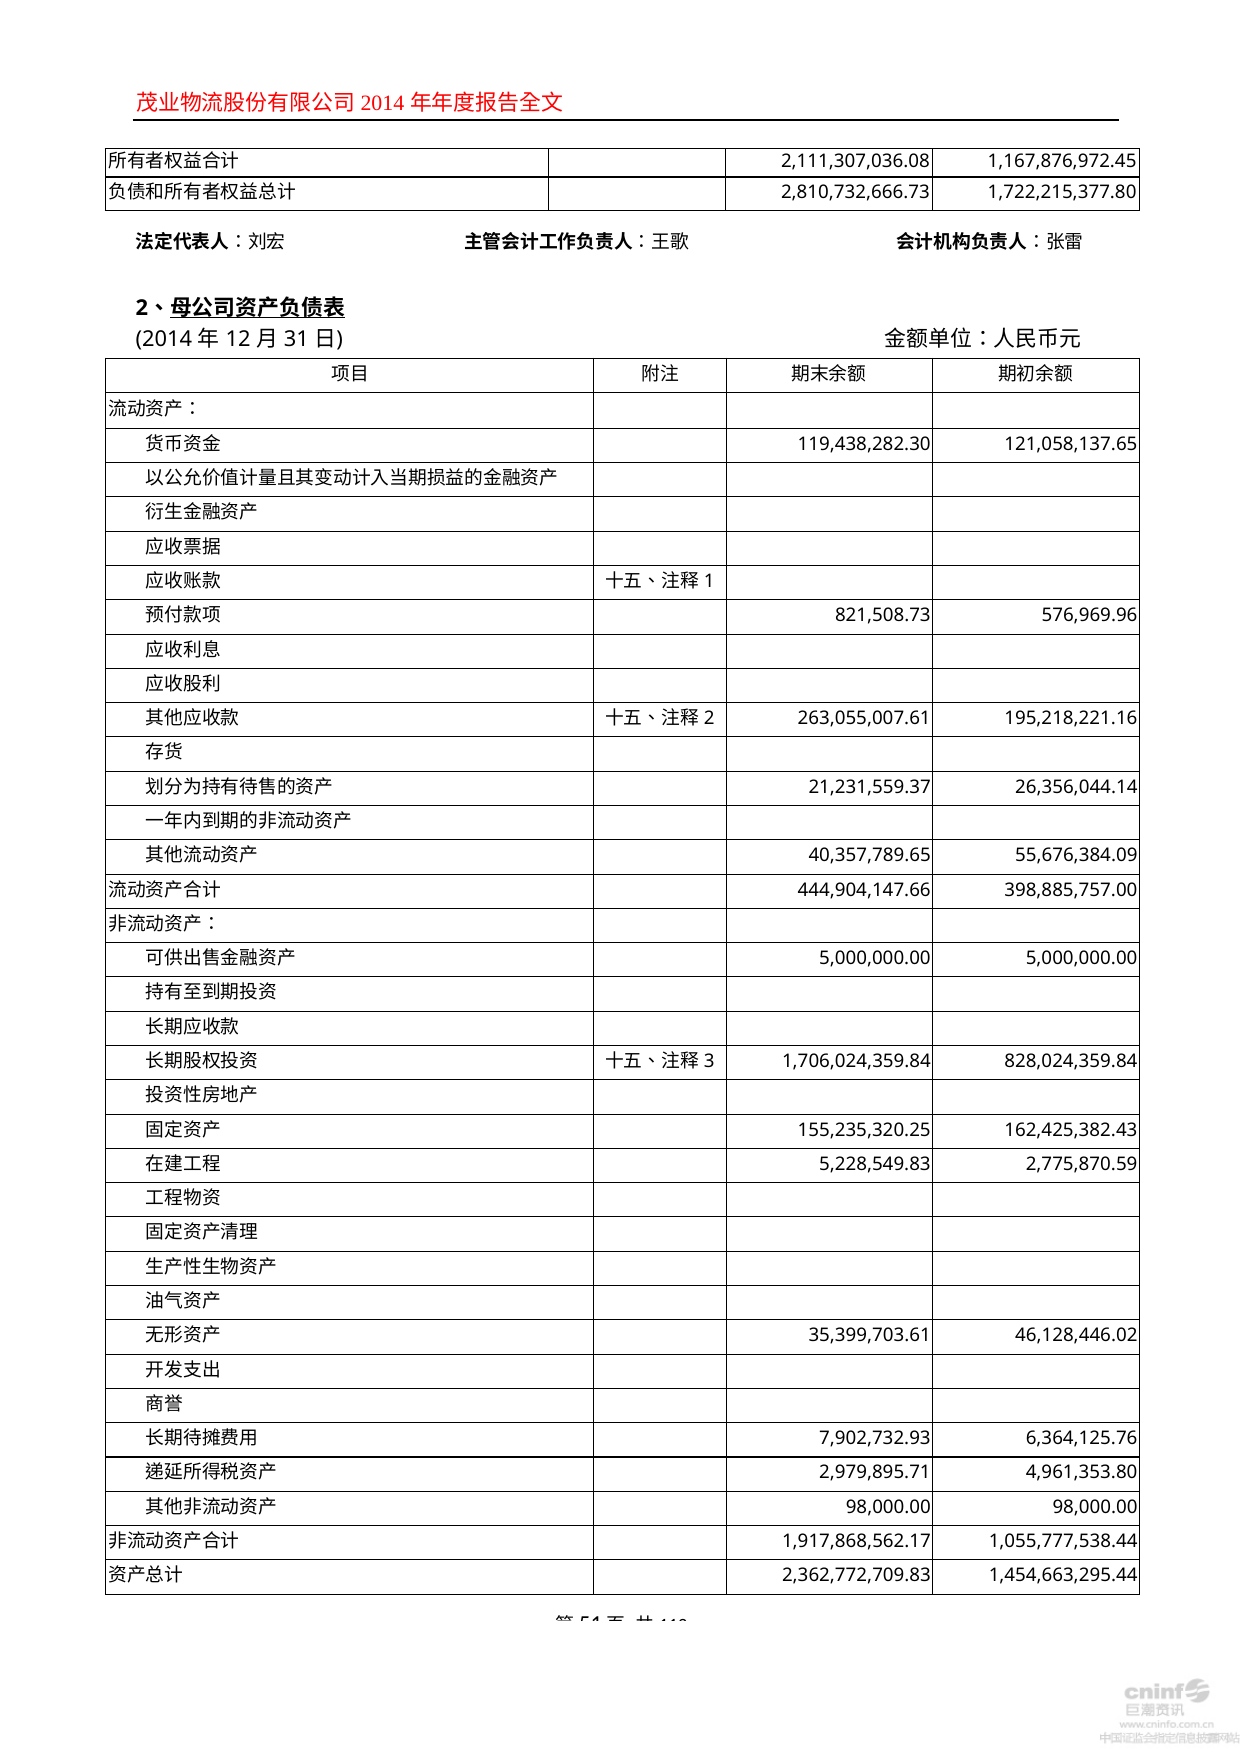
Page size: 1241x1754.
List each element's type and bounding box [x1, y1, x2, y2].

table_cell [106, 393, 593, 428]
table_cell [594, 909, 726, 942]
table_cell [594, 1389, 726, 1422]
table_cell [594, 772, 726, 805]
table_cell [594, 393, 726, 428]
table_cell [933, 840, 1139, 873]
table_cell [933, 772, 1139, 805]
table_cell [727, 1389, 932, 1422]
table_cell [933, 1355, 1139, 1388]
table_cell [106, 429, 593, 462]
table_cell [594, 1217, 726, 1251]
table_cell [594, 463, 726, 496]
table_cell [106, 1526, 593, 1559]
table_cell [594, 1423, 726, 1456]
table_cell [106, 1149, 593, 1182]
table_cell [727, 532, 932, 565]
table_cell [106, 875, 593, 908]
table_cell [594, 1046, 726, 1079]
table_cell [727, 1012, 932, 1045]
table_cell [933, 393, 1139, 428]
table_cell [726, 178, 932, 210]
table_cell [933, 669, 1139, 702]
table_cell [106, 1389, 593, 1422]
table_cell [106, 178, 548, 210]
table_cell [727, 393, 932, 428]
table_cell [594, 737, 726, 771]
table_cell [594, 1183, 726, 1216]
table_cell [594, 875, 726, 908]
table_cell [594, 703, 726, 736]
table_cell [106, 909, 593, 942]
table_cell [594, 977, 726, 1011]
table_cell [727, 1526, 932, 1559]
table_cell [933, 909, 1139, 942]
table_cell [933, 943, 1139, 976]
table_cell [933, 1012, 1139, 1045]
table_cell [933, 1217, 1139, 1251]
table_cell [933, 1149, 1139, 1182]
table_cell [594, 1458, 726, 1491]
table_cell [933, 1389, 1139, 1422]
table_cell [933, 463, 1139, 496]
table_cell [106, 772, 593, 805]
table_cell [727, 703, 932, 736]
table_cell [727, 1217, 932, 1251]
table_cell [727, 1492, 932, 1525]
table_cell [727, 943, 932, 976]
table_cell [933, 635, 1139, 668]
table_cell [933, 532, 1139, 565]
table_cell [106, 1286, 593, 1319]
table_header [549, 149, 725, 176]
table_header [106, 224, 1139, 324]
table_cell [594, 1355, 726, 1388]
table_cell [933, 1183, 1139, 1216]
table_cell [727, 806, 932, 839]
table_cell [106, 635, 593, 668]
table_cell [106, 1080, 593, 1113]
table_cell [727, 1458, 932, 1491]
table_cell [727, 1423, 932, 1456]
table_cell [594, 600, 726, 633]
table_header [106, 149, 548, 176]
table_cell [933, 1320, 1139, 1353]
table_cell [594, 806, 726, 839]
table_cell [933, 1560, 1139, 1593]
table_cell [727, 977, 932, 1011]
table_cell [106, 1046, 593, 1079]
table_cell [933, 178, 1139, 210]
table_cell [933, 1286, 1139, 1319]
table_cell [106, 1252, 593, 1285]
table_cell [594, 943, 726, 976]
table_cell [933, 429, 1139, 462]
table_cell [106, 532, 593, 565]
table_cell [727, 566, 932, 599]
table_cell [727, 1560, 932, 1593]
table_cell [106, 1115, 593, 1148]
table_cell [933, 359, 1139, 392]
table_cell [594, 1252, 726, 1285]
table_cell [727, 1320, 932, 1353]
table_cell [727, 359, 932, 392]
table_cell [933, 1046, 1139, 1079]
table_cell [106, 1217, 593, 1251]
picture [1099, 1673, 1241, 1754]
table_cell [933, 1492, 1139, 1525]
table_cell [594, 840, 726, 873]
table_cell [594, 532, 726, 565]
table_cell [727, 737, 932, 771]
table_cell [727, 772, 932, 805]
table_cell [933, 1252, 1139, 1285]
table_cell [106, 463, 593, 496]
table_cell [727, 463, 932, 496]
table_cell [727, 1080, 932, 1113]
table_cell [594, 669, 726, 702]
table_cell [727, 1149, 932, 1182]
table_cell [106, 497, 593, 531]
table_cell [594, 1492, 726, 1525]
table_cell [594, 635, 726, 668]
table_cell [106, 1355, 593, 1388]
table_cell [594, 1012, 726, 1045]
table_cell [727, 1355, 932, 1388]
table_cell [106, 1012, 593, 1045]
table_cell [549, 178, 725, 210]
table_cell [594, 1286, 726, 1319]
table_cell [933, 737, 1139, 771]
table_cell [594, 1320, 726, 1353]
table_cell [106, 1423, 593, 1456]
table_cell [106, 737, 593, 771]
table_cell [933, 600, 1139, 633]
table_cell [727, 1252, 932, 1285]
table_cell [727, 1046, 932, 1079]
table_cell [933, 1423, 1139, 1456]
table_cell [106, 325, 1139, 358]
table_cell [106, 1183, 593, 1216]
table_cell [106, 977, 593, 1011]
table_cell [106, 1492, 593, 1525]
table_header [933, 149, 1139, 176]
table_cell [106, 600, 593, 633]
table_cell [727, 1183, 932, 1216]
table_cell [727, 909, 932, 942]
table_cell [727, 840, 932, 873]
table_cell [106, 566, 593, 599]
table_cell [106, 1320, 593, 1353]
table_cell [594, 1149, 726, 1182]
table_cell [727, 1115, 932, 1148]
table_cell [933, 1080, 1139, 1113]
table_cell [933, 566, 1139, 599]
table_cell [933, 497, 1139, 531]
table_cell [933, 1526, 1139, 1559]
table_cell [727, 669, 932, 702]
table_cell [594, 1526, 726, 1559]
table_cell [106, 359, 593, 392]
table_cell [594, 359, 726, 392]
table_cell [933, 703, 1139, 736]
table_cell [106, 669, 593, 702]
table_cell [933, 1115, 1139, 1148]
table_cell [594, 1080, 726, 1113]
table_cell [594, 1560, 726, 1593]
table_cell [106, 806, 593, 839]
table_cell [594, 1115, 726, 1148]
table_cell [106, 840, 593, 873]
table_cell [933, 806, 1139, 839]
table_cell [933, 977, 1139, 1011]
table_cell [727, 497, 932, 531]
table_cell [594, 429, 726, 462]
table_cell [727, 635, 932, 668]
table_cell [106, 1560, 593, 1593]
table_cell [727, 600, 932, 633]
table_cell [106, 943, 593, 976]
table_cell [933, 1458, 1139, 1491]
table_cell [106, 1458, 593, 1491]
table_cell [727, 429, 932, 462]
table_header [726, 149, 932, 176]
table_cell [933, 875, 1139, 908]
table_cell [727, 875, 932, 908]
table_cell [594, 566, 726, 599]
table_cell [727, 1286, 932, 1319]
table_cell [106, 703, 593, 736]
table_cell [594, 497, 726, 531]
